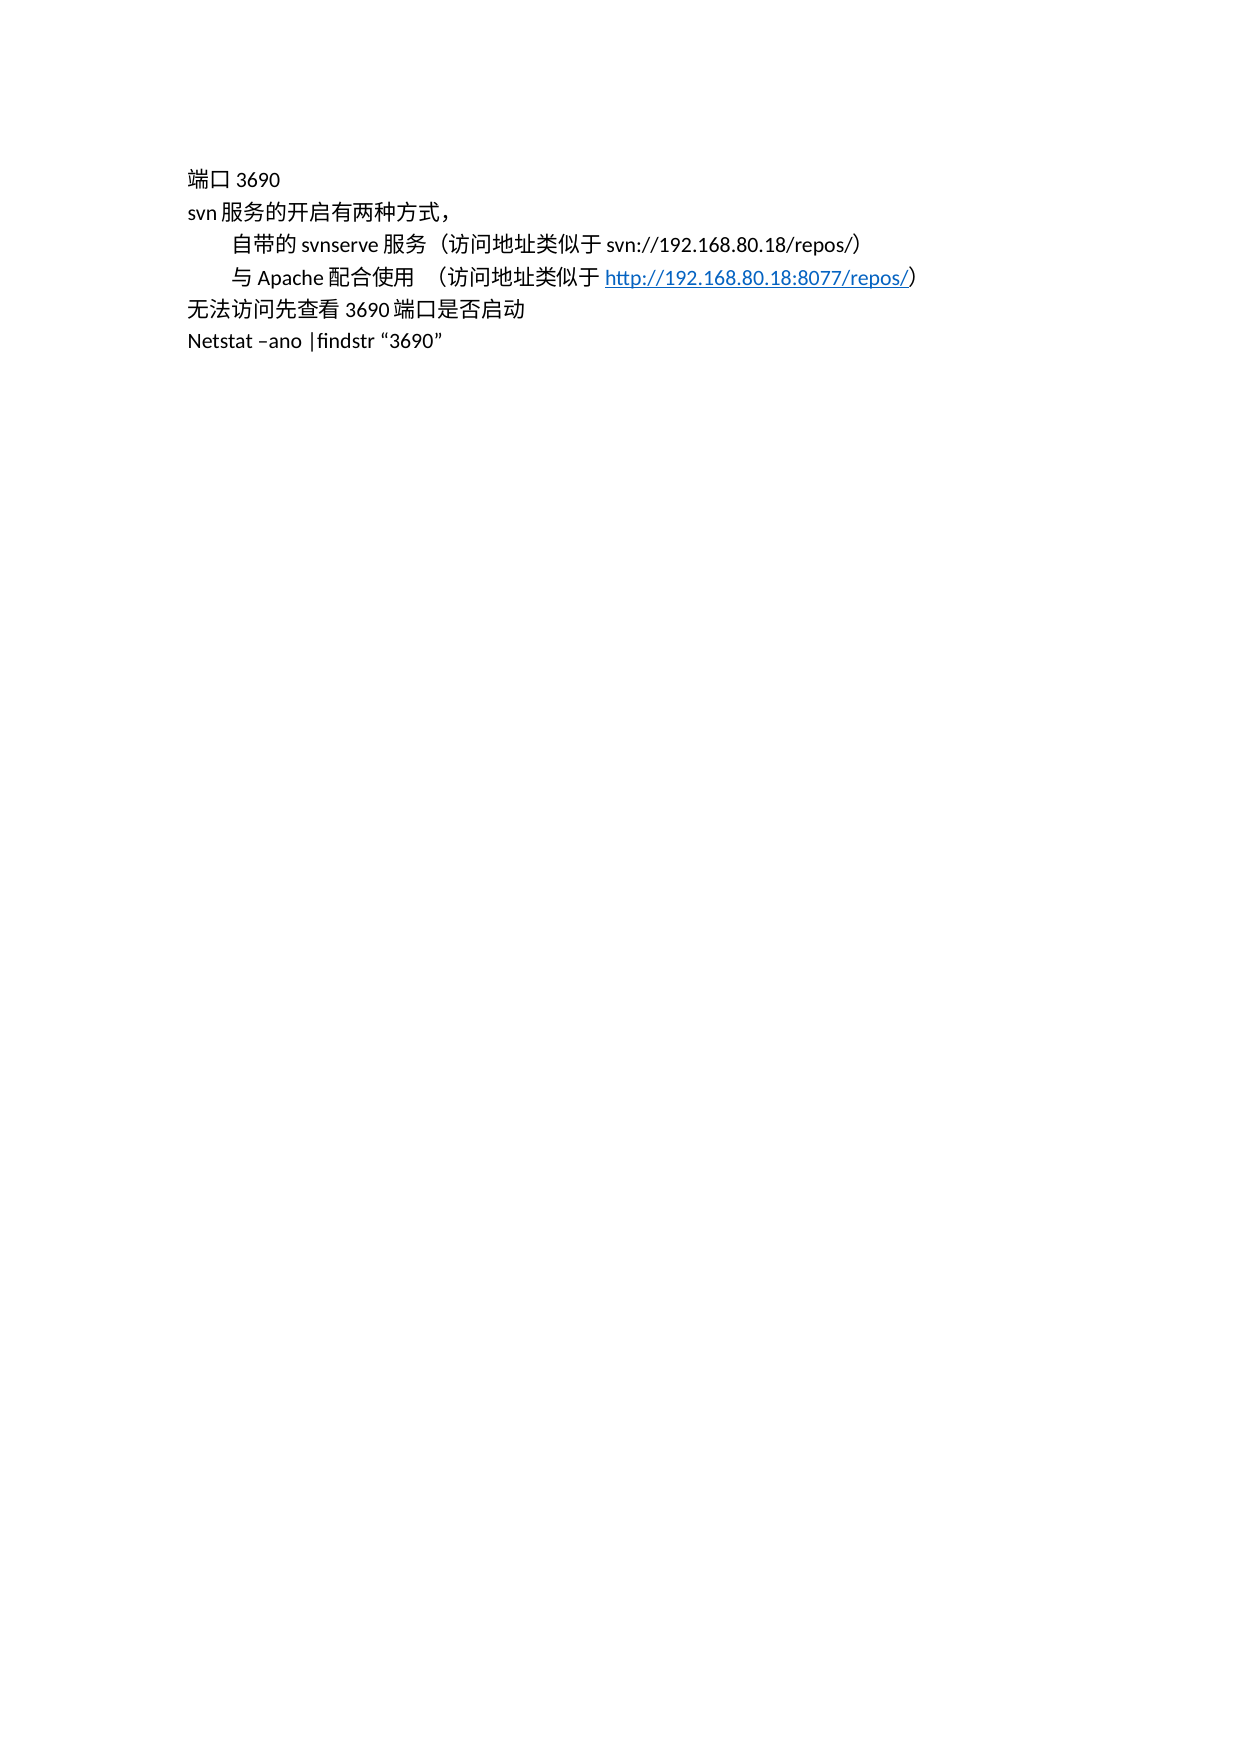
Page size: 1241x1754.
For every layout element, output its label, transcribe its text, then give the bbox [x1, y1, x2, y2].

text Netstat –ano |findstr “3690” [187, 324, 1053, 357]
text 与Apache配合使用 （访问地址类似于http://192.168.80.18:8077/repos/） [187, 259, 1053, 292]
text 自带的svnserve服务（访问地址类似于svn://192.168.80.18/repos/） [187, 227, 1053, 259]
text svn服务的开启有两种方式， [187, 194, 1053, 227]
text 无法访问先查看3690端口是否启动 [187, 292, 1053, 324]
text 端口3690 [187, 162, 1053, 194]
